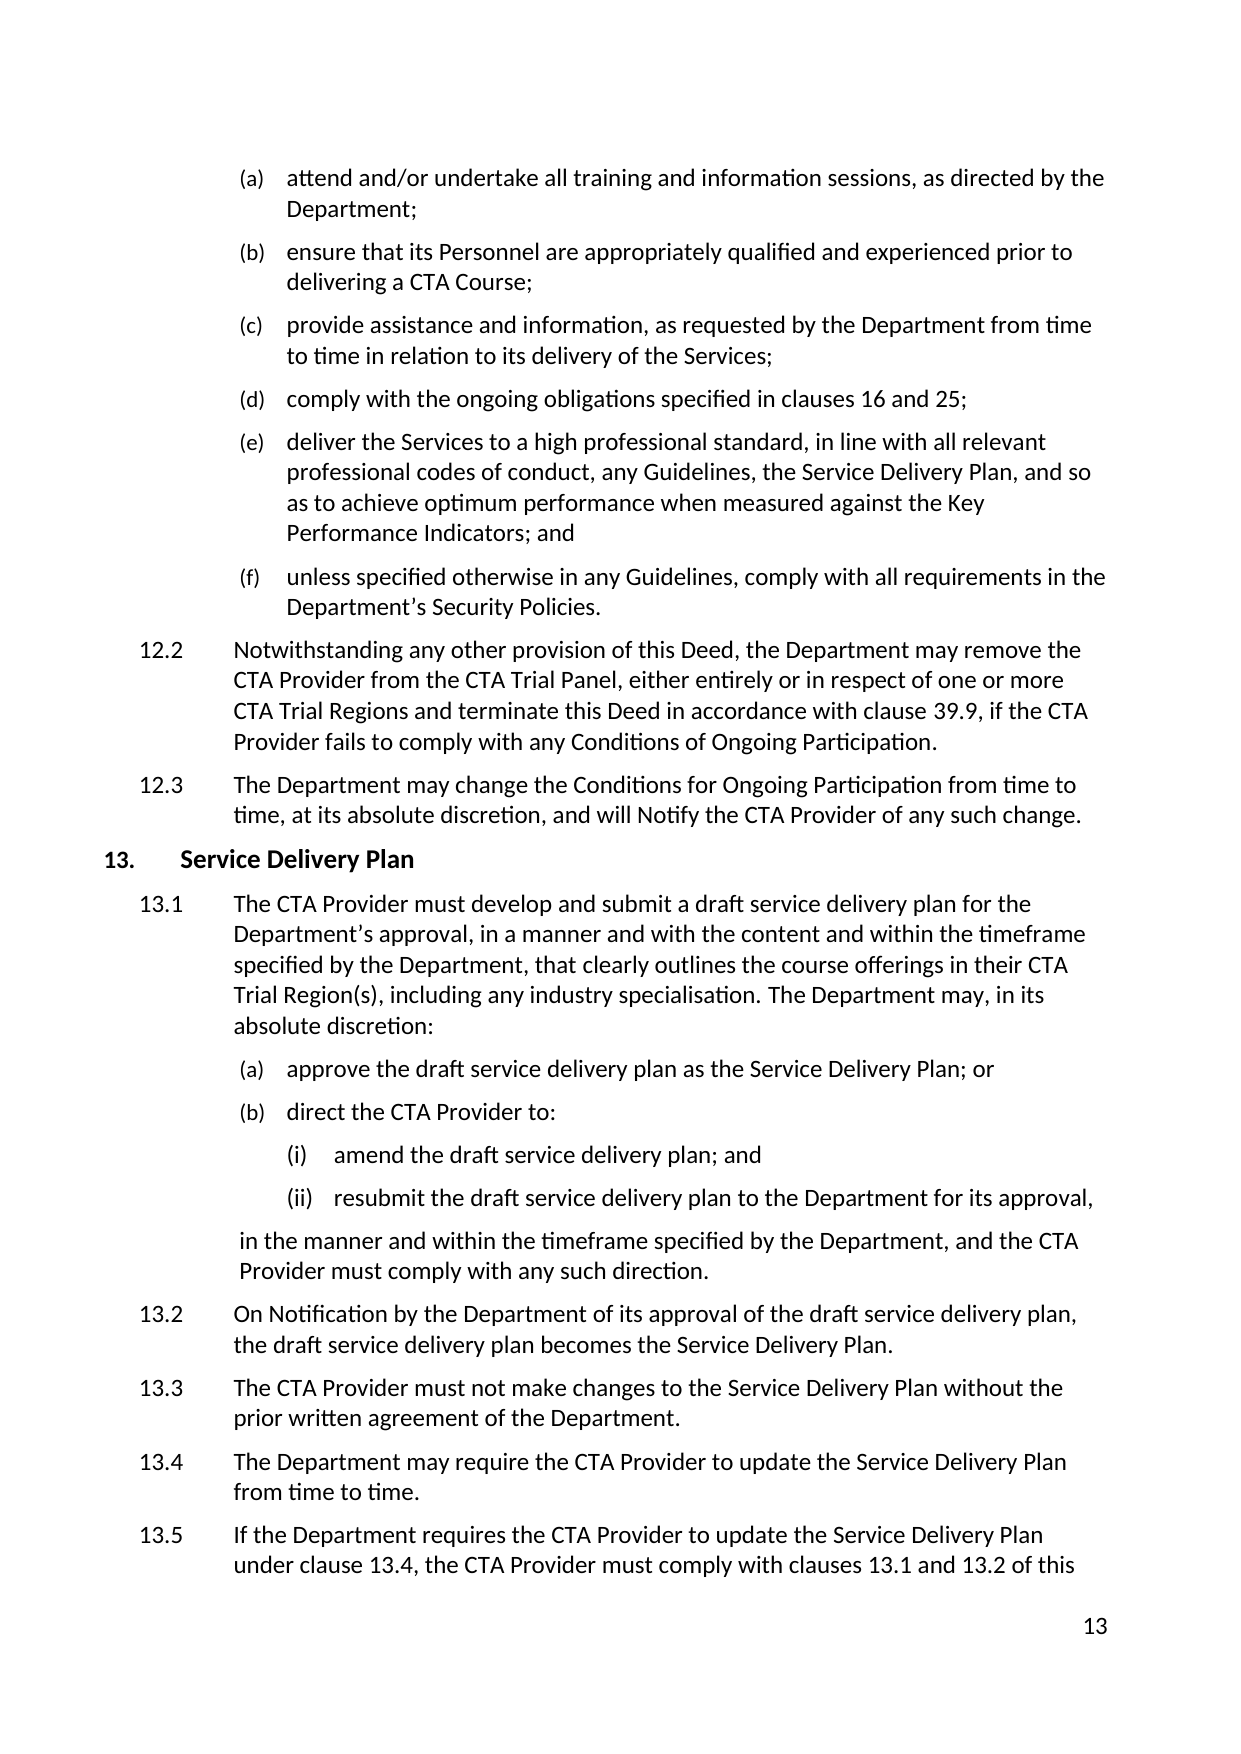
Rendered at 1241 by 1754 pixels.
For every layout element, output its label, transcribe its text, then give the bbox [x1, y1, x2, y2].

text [139, 1519, 1107, 1580]
list provide assistance and information, as requested by the Department from time to time in relation to its delivery of the Services; [239, 309, 1107, 371]
text Service Delivery Plan [103, 842, 1107, 875]
list amend the draft service delivery plan; and [286, 1139, 1107, 1169]
list comply with the ongoing obligations specified in clauses 16 and 25; [239, 383, 1107, 413]
text in the manner and within the timeframe specified by the Department, and the CTA Provider must comply with any such direction. [239, 1225, 1107, 1286]
list approve the draft service delivery plan as the Service Delivery Plan; or [239, 1053, 1107, 1083]
text The Department may require the CTA Provider to update the Service Delivery Plan from time to time. [139, 1446, 1107, 1507]
list attend and/or undertake all training and information sessions, as directed by the Department; [239, 162, 1107, 223]
text The CTA Provider must develop and submit a draft service delivery plan for the Department’s approval, in a manner and with the content and within the timeframe specified by the Department, that clearly outlines the course offerings in their CTA Trial Region(s), including any industry specialisation. The Department may, in its absolute discretion: [139, 888, 1107, 1040]
list direct the CTA Provider to: [239, 1096, 1107, 1126]
text The CTA Provider must not make changes to the Service Delivery Plan without the prior written agreement of the Department. [139, 1372, 1107, 1433]
list ensure that its Personnel are appropriately qualified and experienced prior to delivering a CTA Course; [239, 236, 1107, 297]
list resubmit the draft service delivery plan to the Department for its approval, [286, 1182, 1107, 1212]
list unless specified otherwise in any Guidelines, comply with all requirements in the Department’s Security Policies. [239, 561, 1107, 622]
text Notwithstanding any other provision of this Deed, the Department may remove the CTA Provider from the CTA Trial Panel, either entirely or in respect of one or more CTA Trial Regions and terminate this Deed in accordance with clause 39.9, if the CTA Provider fails to comply with any Conditions of Ongoing Participation. [139, 634, 1107, 756]
list deliver the Services to a high professional standard, in line with all relevant professional codes of conduct, any Guidelines, the Service Delivery Plan, and so as to achieve optimum performance when measured against the Key Performance Indicators; and [239, 426, 1107, 548]
text The Department may change the Conditions for Ongoing Participation from time to time, at its absolute discretion, and will Notify the CTA Provider of any such change. [139, 769, 1107, 830]
text On Notification by the Department of its approval of the draft service delivery plan, the draft service delivery plan becomes the Service Delivery Plan. [139, 1298, 1107, 1359]
